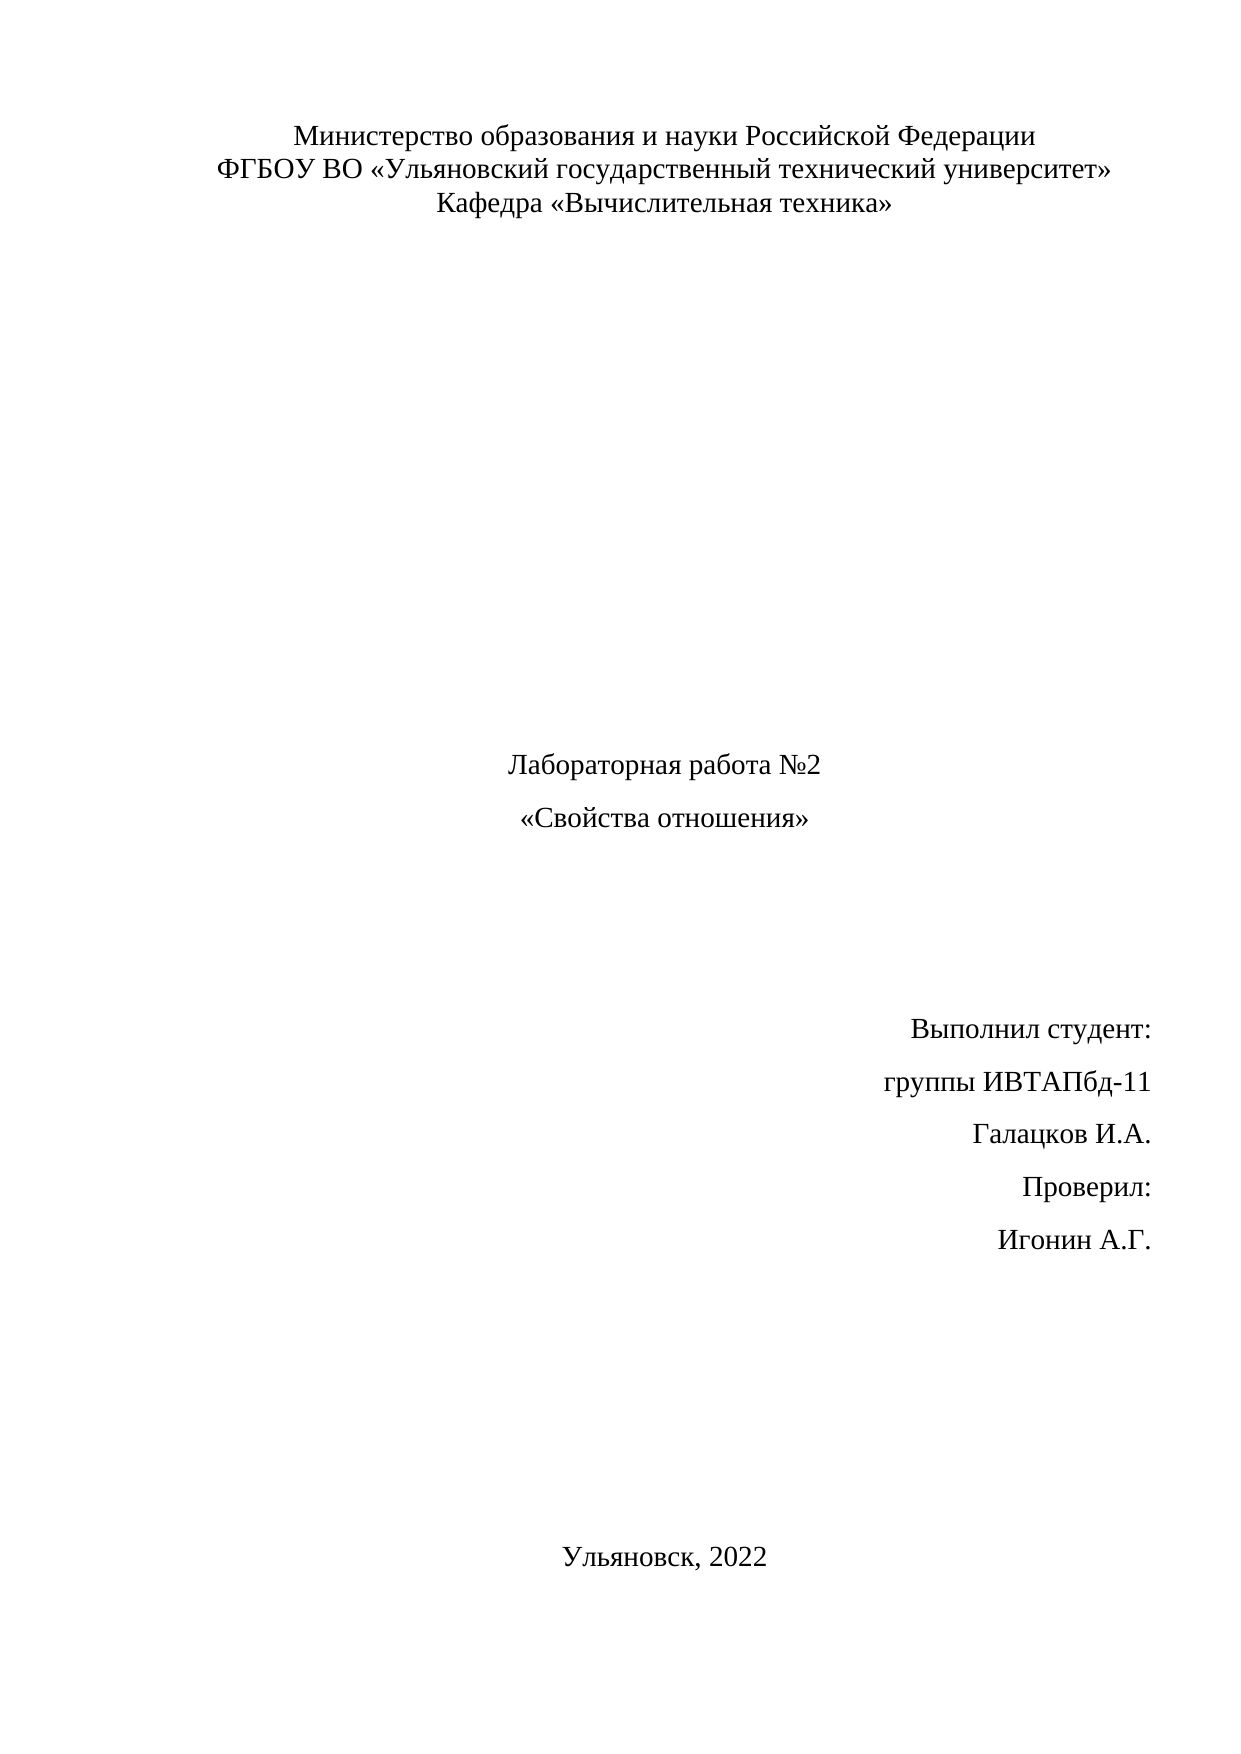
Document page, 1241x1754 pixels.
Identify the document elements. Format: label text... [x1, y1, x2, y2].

text Лабораторная работа №2 [177, 747, 1152, 780]
text Кафедра «Вычислительная техника» [177, 185, 1152, 219]
text «Свойства отношения» [177, 800, 1152, 833]
text ФГБОУ ВО «Ульяновский государственный технический университет» [177, 152, 1152, 185]
text Выполнил студент: [177, 1011, 1152, 1044]
text Проверил: [177, 1169, 1152, 1203]
text Ульяновск, 2022 [177, 1539, 1152, 1573]
text Игонин А.Г. [177, 1222, 1152, 1256]
text Министерство образования и науки Российской Федерации [177, 118, 1152, 152]
text группы ИВТАПбд-11 [177, 1064, 1152, 1097]
text Галацков И.А. [177, 1117, 1152, 1150]
